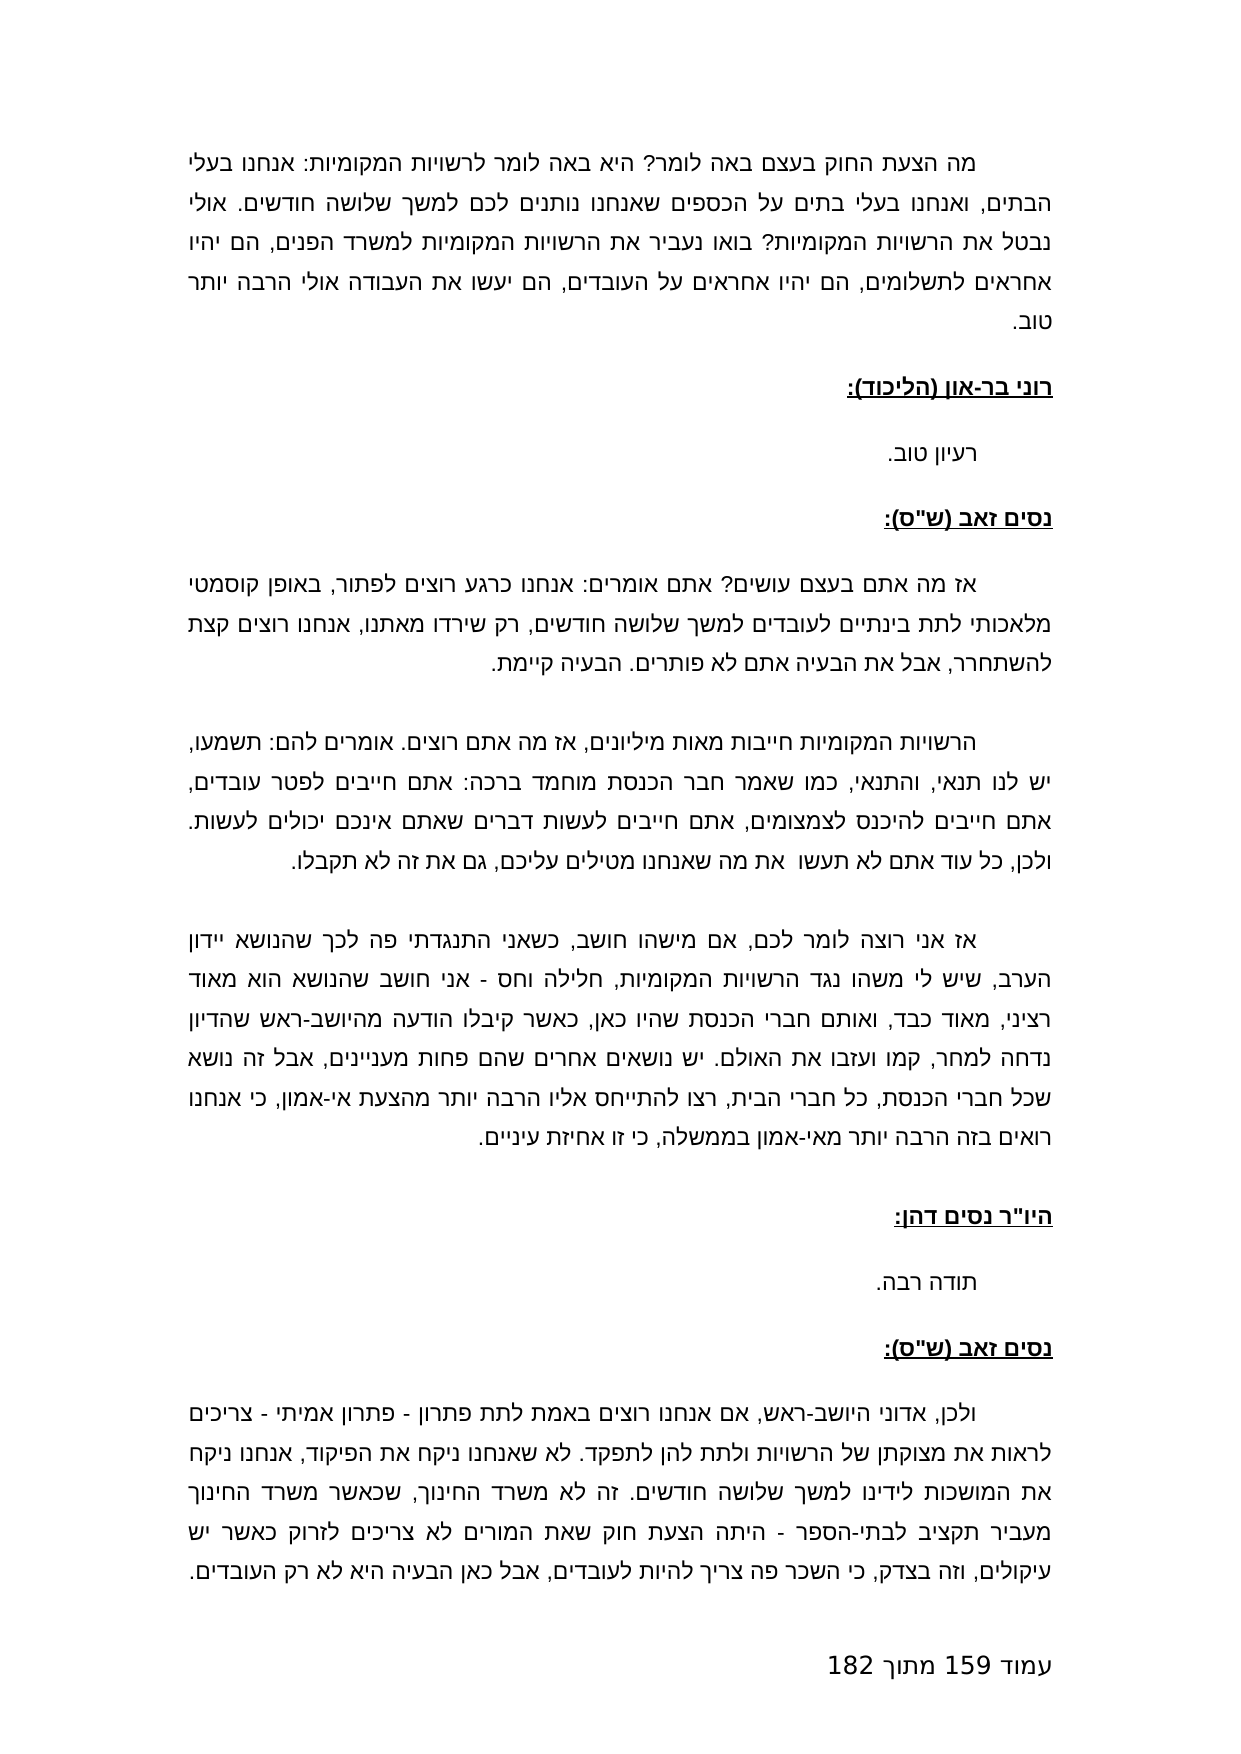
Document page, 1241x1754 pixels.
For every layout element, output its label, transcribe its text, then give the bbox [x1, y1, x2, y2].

text נסים זאב (ש"ס): [187, 479, 1053, 532]
text מה הצעת החוק בעצם באה לומר? היא באה לומר לרשויות המקומיות: אנחנו בעלי הבתים, ואנחנו בעלי בתים על הכספים שאנחנו נותנים לכם למשך שלושה חודשים. אולי נבטל את הרשויות המקומיות? בואו נעביר את הרשויות המקומיות למשרד הפנים, הם יהיו אחראים לתשלומים, הם יהיו אחראים על העובדים, הם יעשו את העבודה אולי הרבה יותר טוב. [187, 150, 1053, 334]
text תודה רבה. [187, 1269, 1053, 1295]
text רעיון טוב. [187, 439, 1053, 466]
text אז אני רוצה לומר לכם, אם מישהו חושב, כשאני התנגדתי פה לכך שהנושא יידון הערב, שיש לי משהו נגד הרשויות המקומיות, חלילה וחס - אני חושב שהנושא הוא מאוד רציני, מאוד כבד, ואותם חברי הכנסת שהיו כאן, כאשר קיבלו הודעה מהיושב-ראש שהדיון נדחה למחר, קמו ועזבו את האולם. יש נושאים אחרים שהם פחות מעניינים, אבל זה נושא שכל חברי הכנסת, כל חברי הבית, רצו להתייחס אליו הרבה יותר מהצעת אי-אמון, כי אנחנו רואים בזה הרבה יותר מאי-אמון בממשלה, כי זו אחיזת עיניים. [187, 927, 1053, 1150]
text הרשויות המקומיות חייבות מאות מיליונים, אז מה אתם רוצים. אומרים להם: תשמעו, יש לנו תנאי, והתנאי, כמו שאמר חבר הכנסת מוחמד ברכה: אתם חייבים לפטר עובדים, אתם חייבים להיכנס לצמצומים, אתם חייבים לעשות דברים שאתם אינכם יכולים לעשות. ולכן, כל עוד אתם לא תעשו את מה שאנחנו מטילים עליכם, גם את זה לא תקבלו. [187, 729, 1053, 874]
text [187, 1400, 1053, 1585]
text רוני בר-און (הליכוד): [187, 347, 1053, 400]
text נסים זאב (ש"ס): [187, 1308, 1053, 1361]
text היו"ר נסים דהן: [187, 1203, 1053, 1229]
text אז מה אתם בעצם עושים? אתם אומרים: אנחנו כרגע רוצים לפתור, באופן קוסמטי מלאכותי לתת בינתיים לעובדים למשך שלושה חודשים, רק שירדו מאתנו, אנחנו רוצים קצת להשתחרר, אבל את הבעיה אתם לא פותרים. הבעיה קיימת. [187, 571, 1053, 677]
